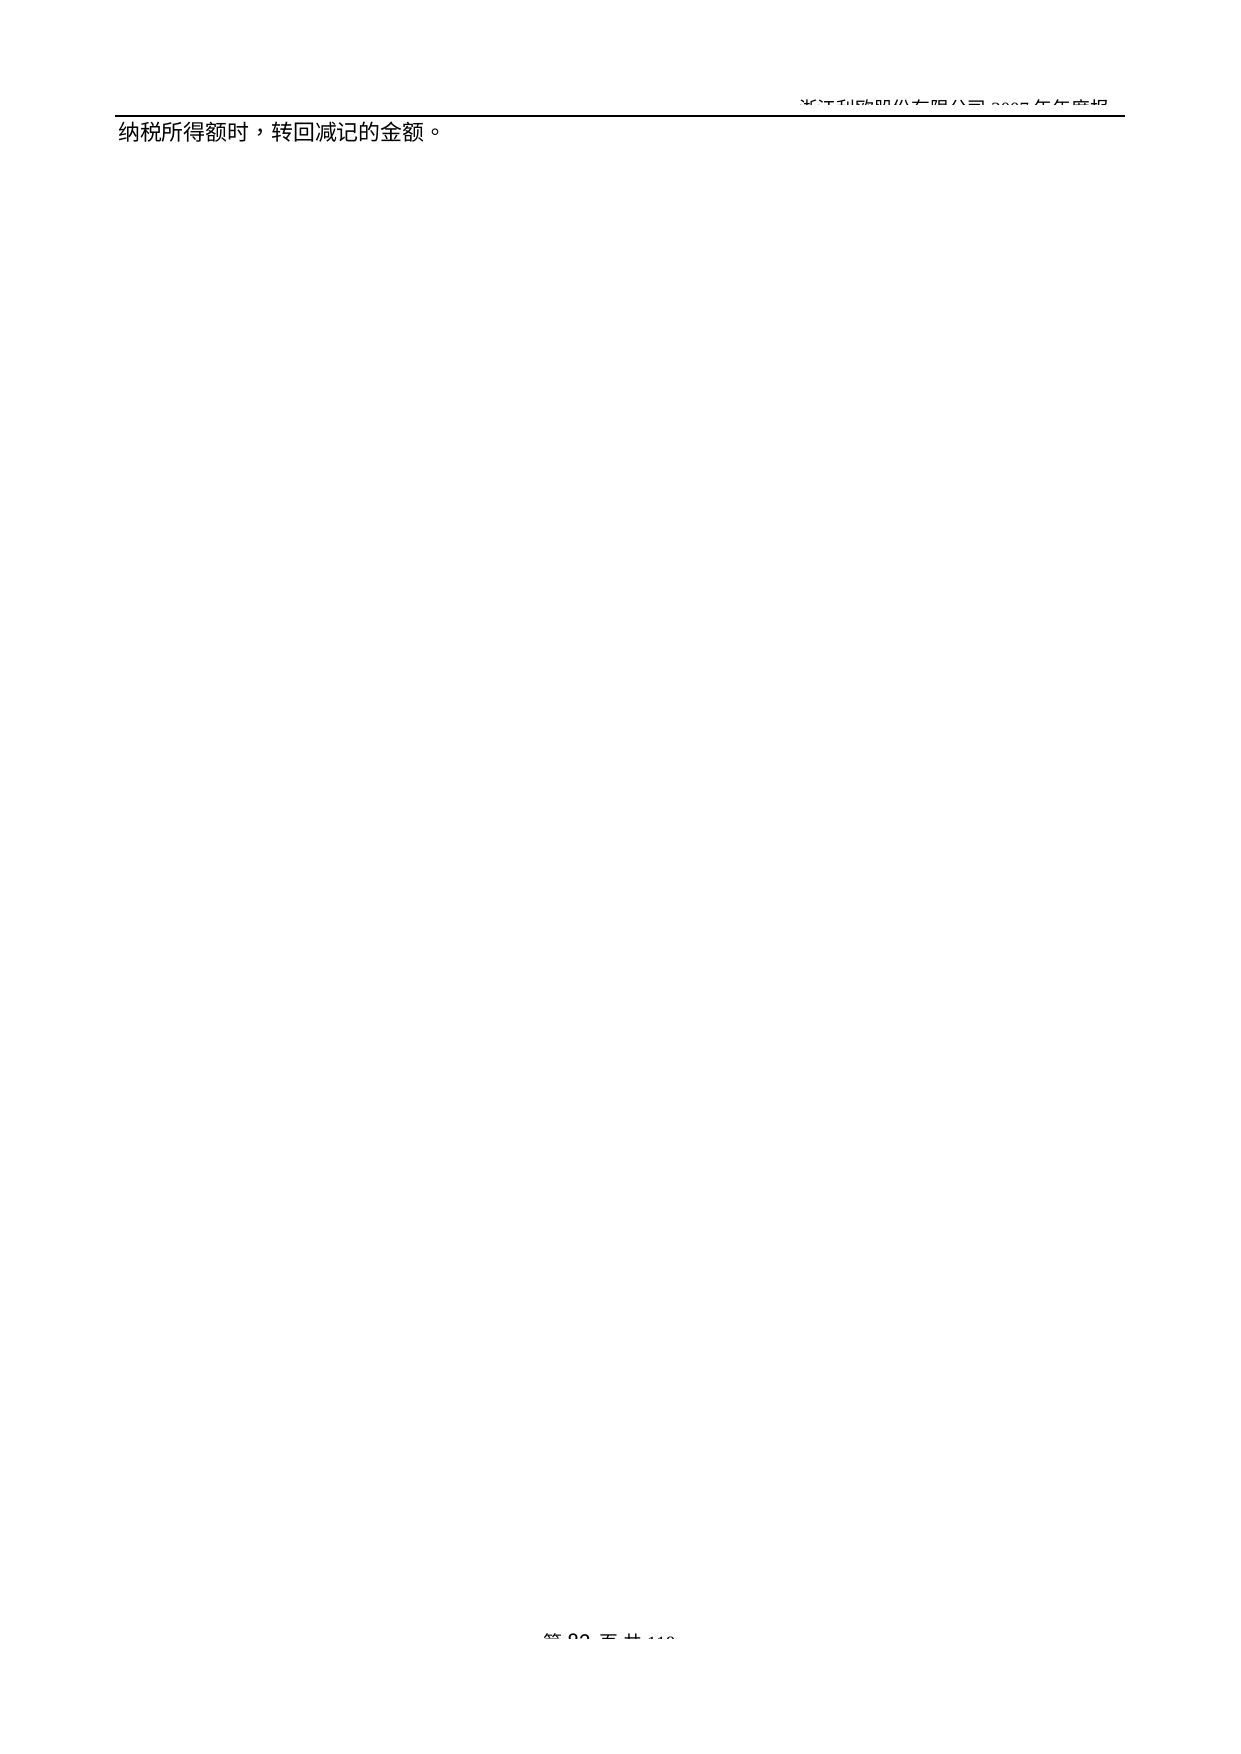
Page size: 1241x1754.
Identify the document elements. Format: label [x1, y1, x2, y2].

text [118, 117, 1123, 146]
